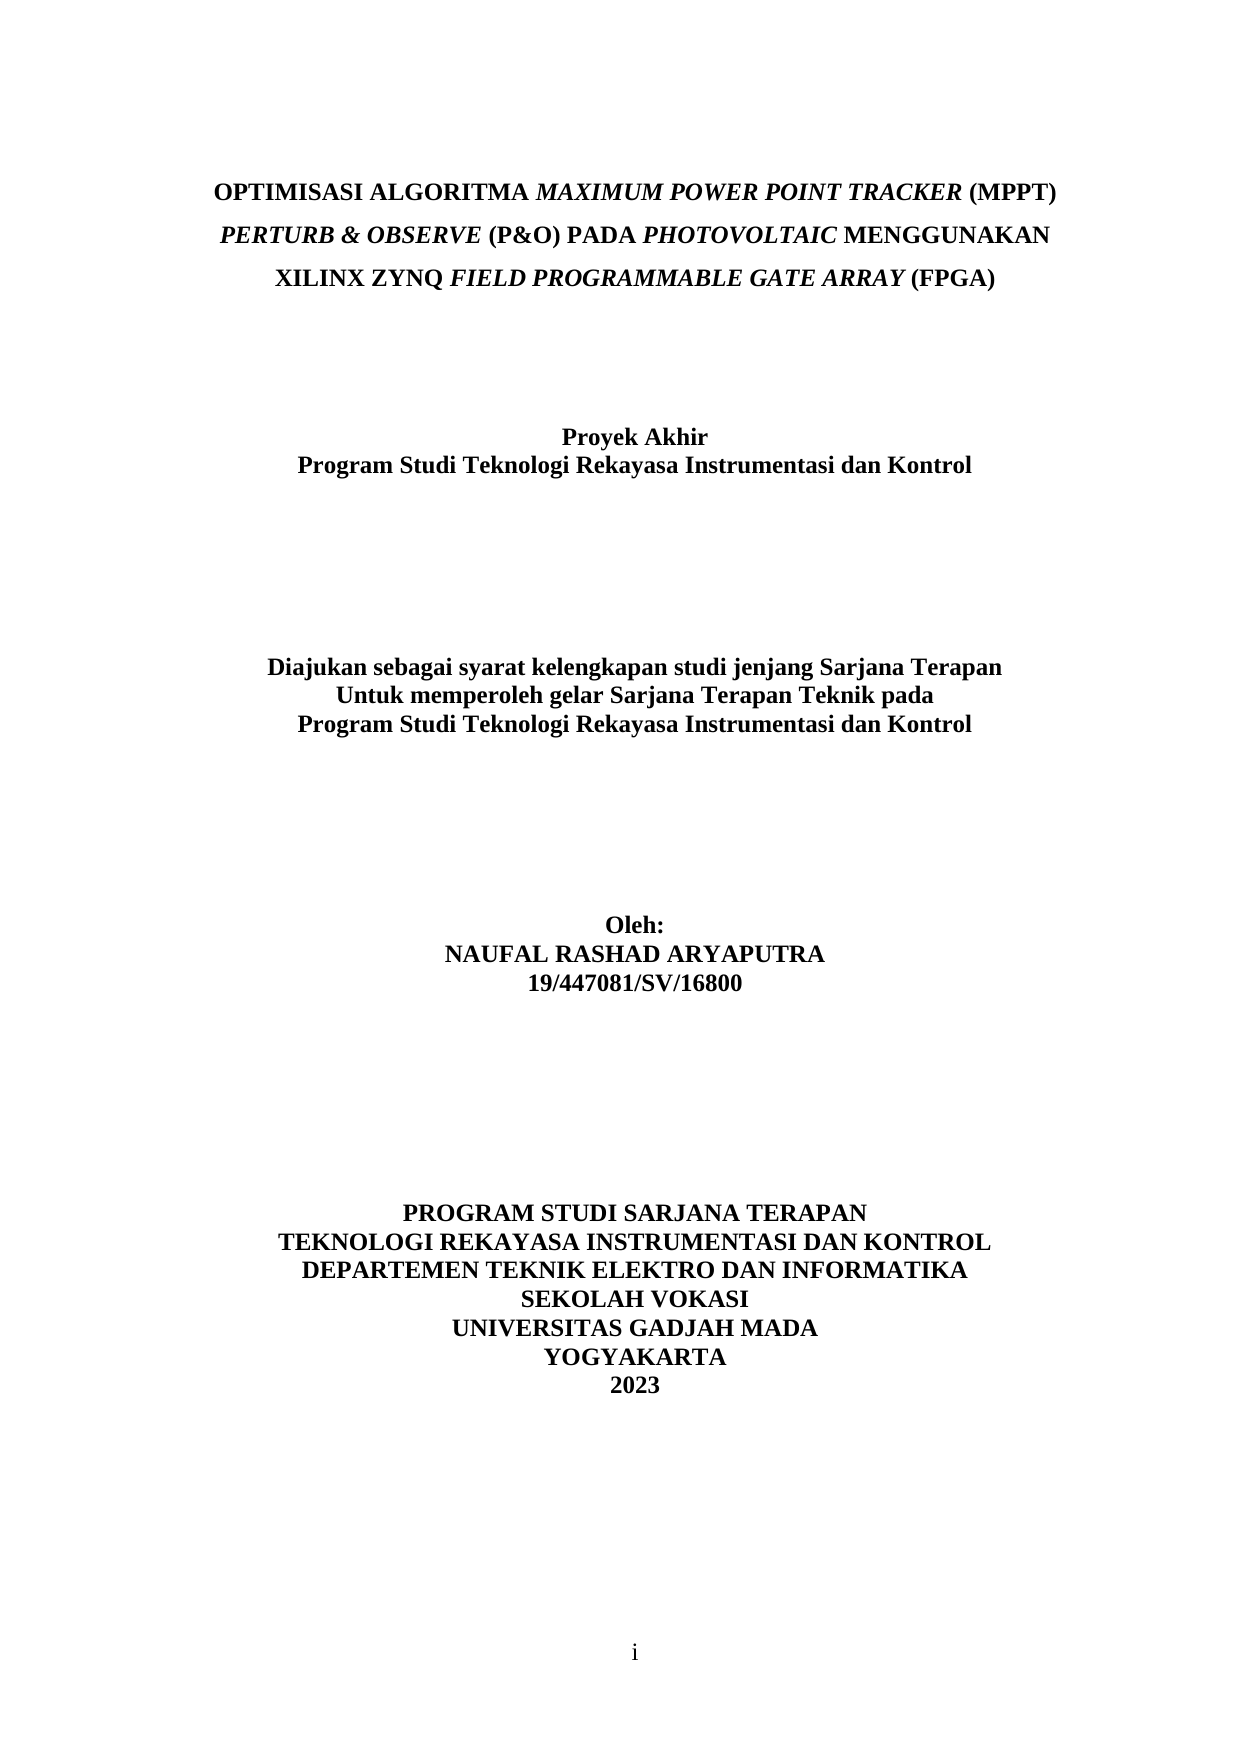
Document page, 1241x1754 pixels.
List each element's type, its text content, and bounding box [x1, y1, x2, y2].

text SEKOLAH VOKASI [177, 1284, 1092, 1313]
text Proyek Akhir [177, 422, 1092, 450]
text UNIVERSITAS GADJAH MADA [177, 1313, 1092, 1342]
text Program Studi Teknologi Rekayasa Instrumentasi dan Kontrol [177, 709, 1092, 738]
text 19/447081/SV/16800 [177, 968, 1092, 997]
text DEPARTEMEN TEKNIK ELEKTRO DAN INFORMATIKA [177, 1255, 1092, 1284]
text TEKNOLOGI REKAYASA INSTRUMENTASI DAN KONTROL [177, 1227, 1092, 1255]
text Program Studi Teknologi Rekayasa Instrumentasi dan Kontrol [177, 450, 1092, 479]
text NAUFAL RASHAD ARYAPUTRA [177, 939, 1092, 968]
text 2023 [177, 1370, 1092, 1399]
text Untuk memperoleh gelar Sarjana Terapan Teknik pada [177, 680, 1092, 709]
text Diajukan sebagai syarat kelengkapan studi jenjang Sarjana Terapan [177, 652, 1092, 680]
text Oleh: [177, 910, 1092, 939]
text PROGRAM STUDI SARJANA TERAPAN [177, 1198, 1092, 1227]
subtitle OPTIMISASI ALGORITMA MAXIMUM POWER POINT TRACKER (MPPT) PERTURB & OBSERVE (P&O) PADA PHOTOVOLTAIC MENGGUNAKAN XILINX ZYNQ FIELD PROGRAMMABLE GATE ARRAY (FPGA) [177, 177, 1092, 292]
text YOGYAKARTA [177, 1342, 1092, 1370]
